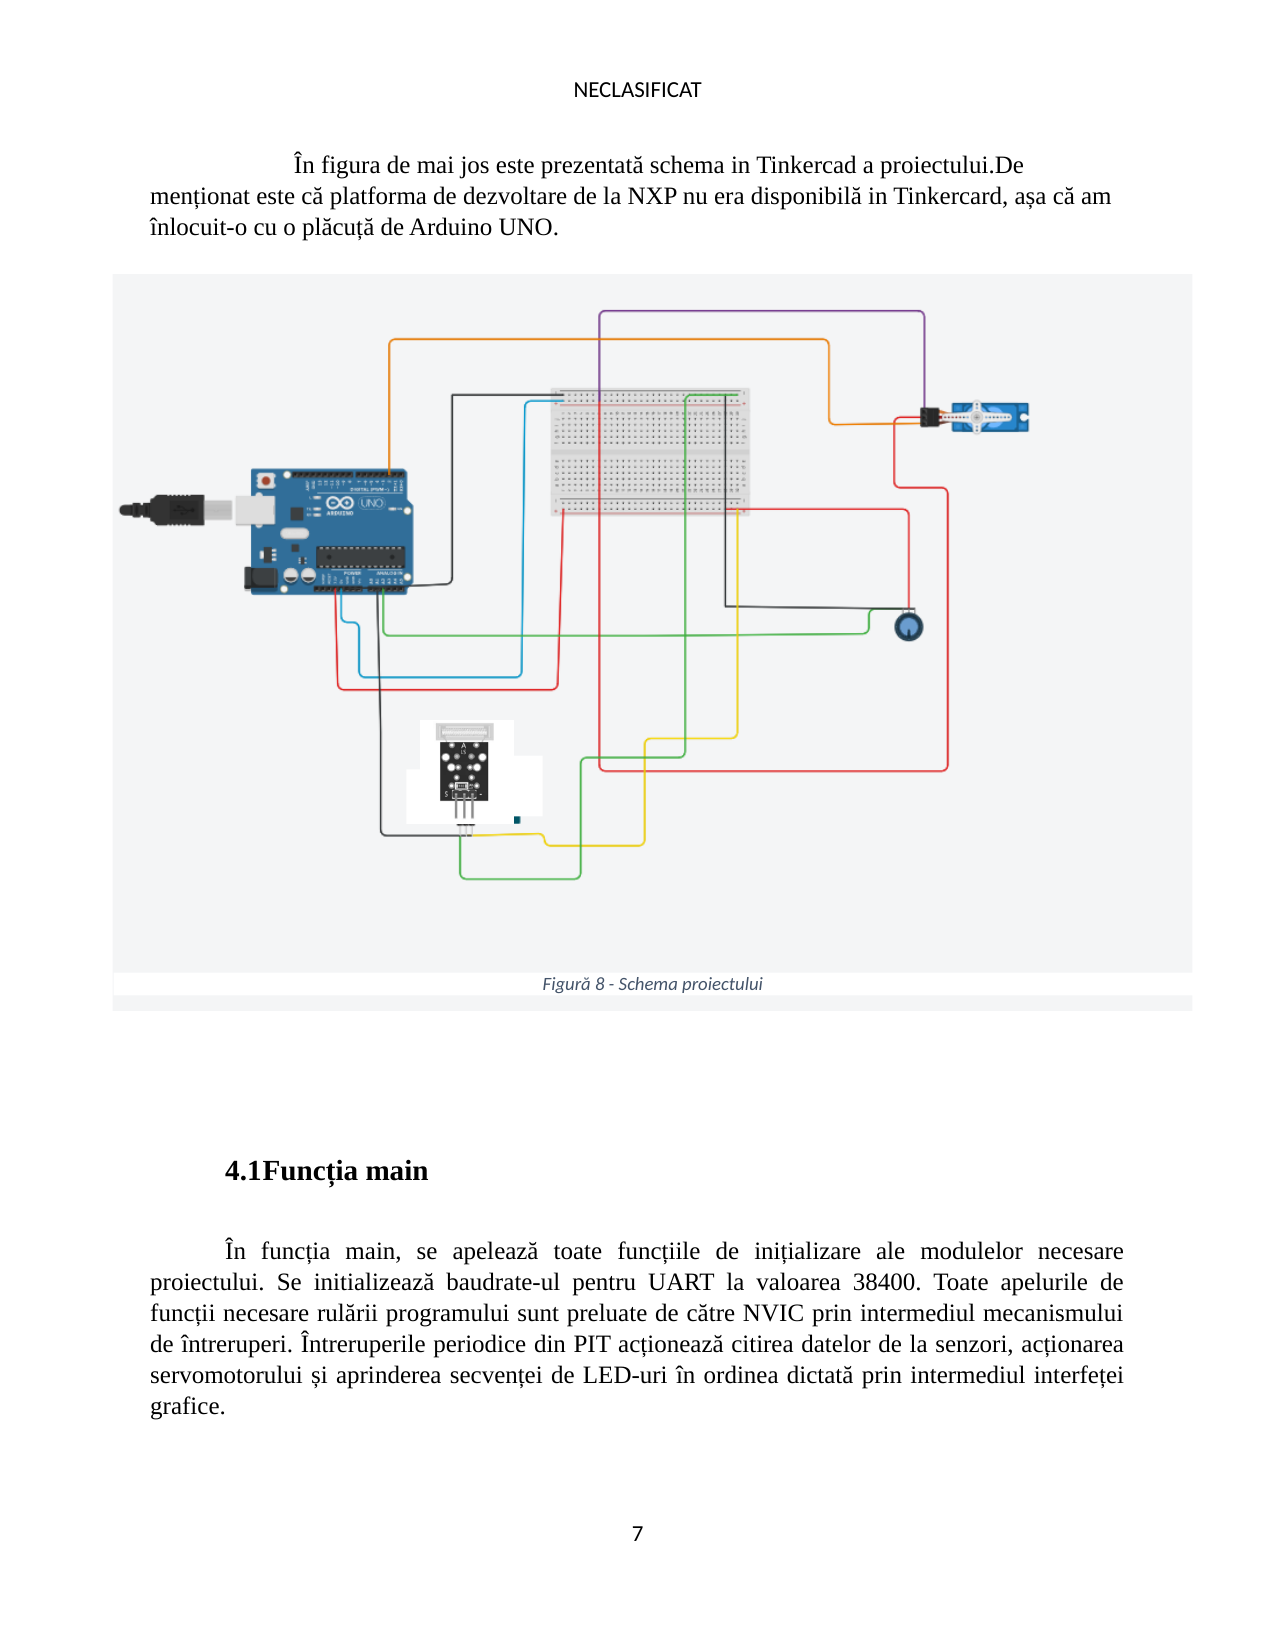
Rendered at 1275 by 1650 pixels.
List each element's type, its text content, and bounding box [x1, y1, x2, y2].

picture [112, 274, 1193, 1011]
text În figura de mai jos este prezentată schema in Tinkercad a proiectului.De menționat este că platforma de dezvoltare de la NXP nu era disponibilă in Tinkercard, așa că am înlocuit-o cu o plăcuță de Arduino UNO. [150, 150, 1125, 241]
subtitle Funcția main [225, 1153, 1125, 1187]
text În funcția main, se apelează toate funcțiile de inițializare ale modulelor necesare proiectului. Se initializează baudrate-ul pentru UART la valoarea 38400. Toate apelurile de funcții necesare rulării programului sunt preluate de către NVIC prin intermediul mecanismului de întreruperi. Întreruperile periodice din PIT acționează citirea datelor de la senzori, acționarea servomotorului și aprinderea secvenței de LED-uri în ordinea dictată prin intermediul interfeței grafice. [150, 1236, 1125, 1420]
